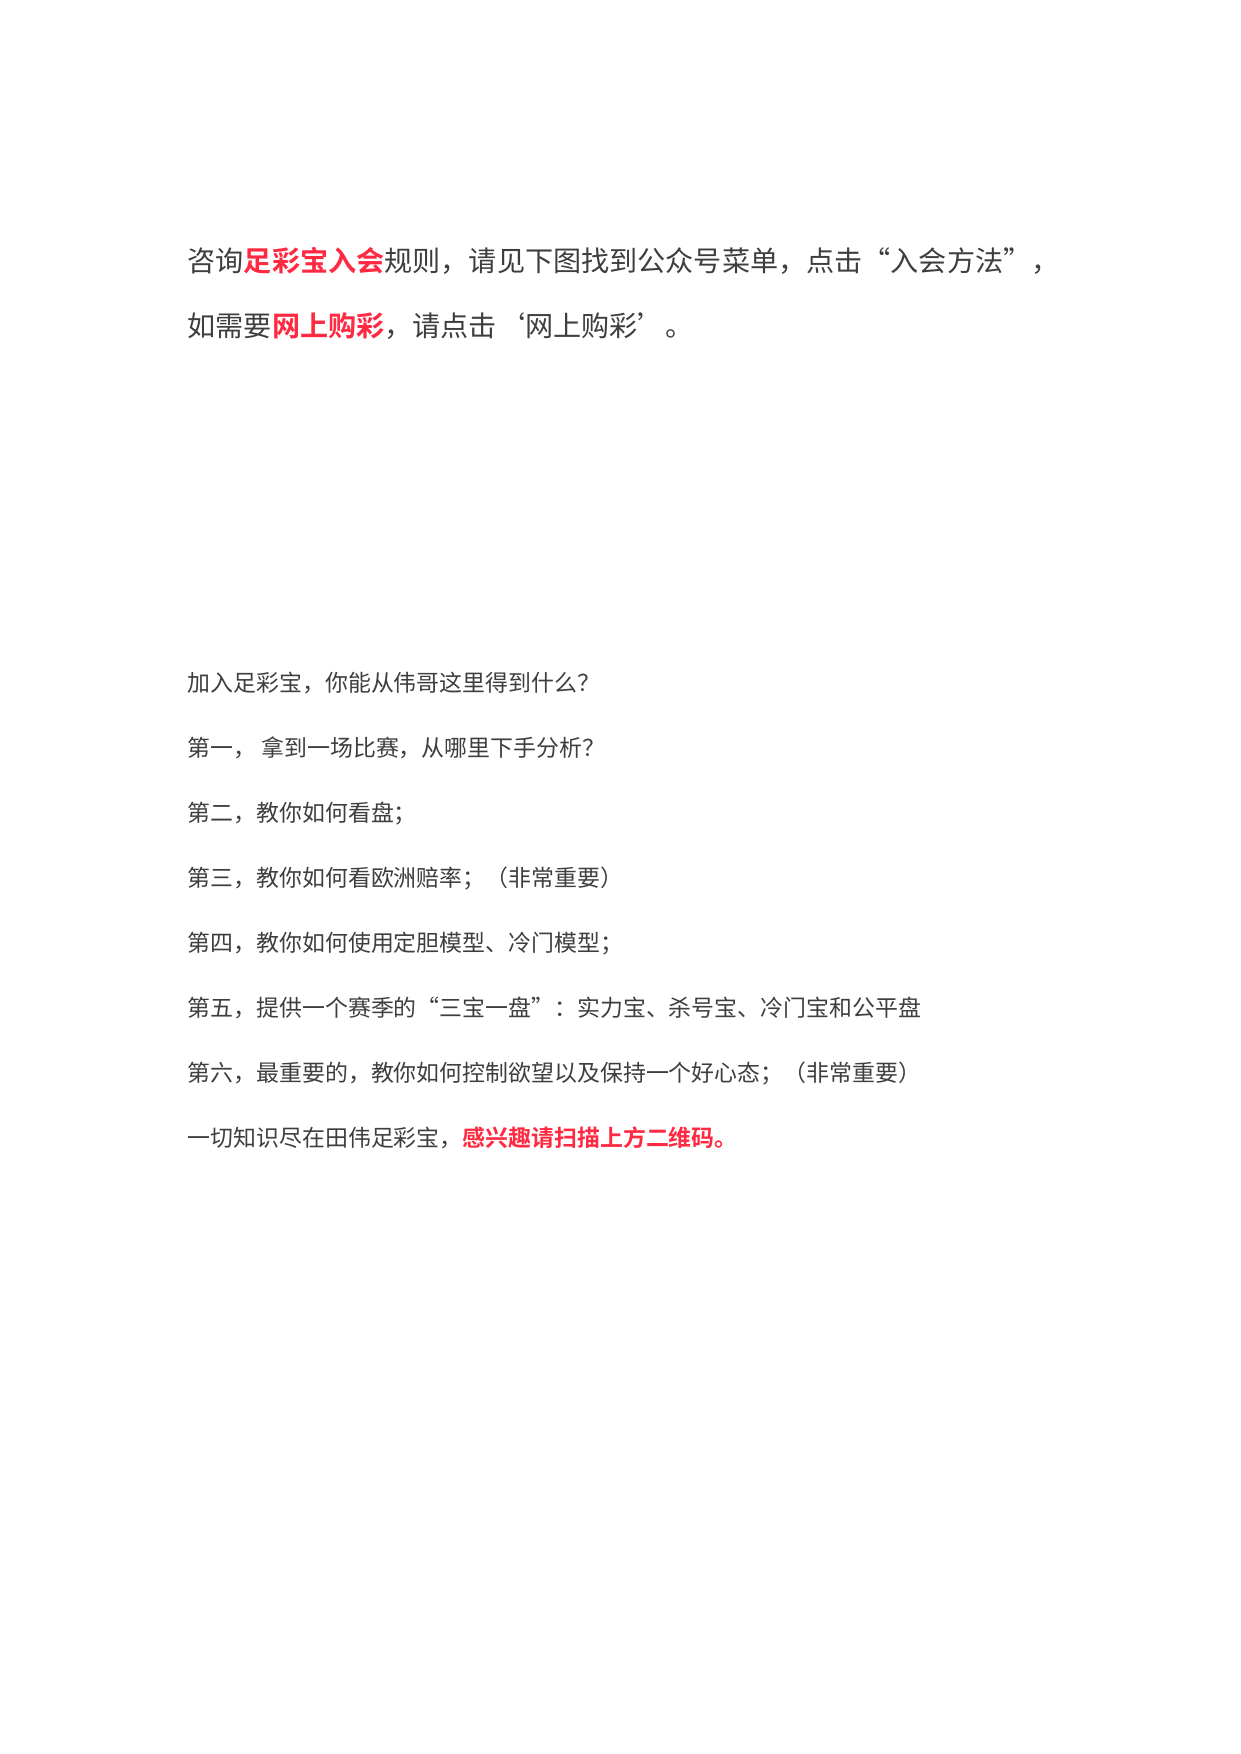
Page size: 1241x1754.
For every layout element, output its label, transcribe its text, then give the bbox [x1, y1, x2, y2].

text 一切知识尽在田伟足彩宝，感兴趣请扫描上方二维码。 [187, 1104, 1053, 1169]
text 咨询足彩宝入会规则，请见下图找到公众号菜单，点击“入会方法”，如需要网上购彩，请点击‘网上购彩’。 [187, 227, 1053, 357]
text 第二，教你如何看盘； [187, 779, 1053, 844]
text 第一， 拿到一场比赛，从哪里下手分析？ [187, 714, 1053, 779]
text 第六，最重要的，教你如何控制欲望以及保持一个好心态；（非常重要） [187, 1039, 1053, 1104]
text 第四，教你如何使用定胆模型、冷门模型； [187, 909, 1053, 974]
text 第三，教你如何看欧洲赔率；（非常重要） [187, 844, 1053, 909]
text 加入足彩宝，你能从伟哥这里得到什么？ [187, 649, 1053, 714]
text 第五，提供一个赛季的“三宝一盘”：实力宝、杀号宝、冷门宝和公平盘 [187, 974, 1053, 1039]
